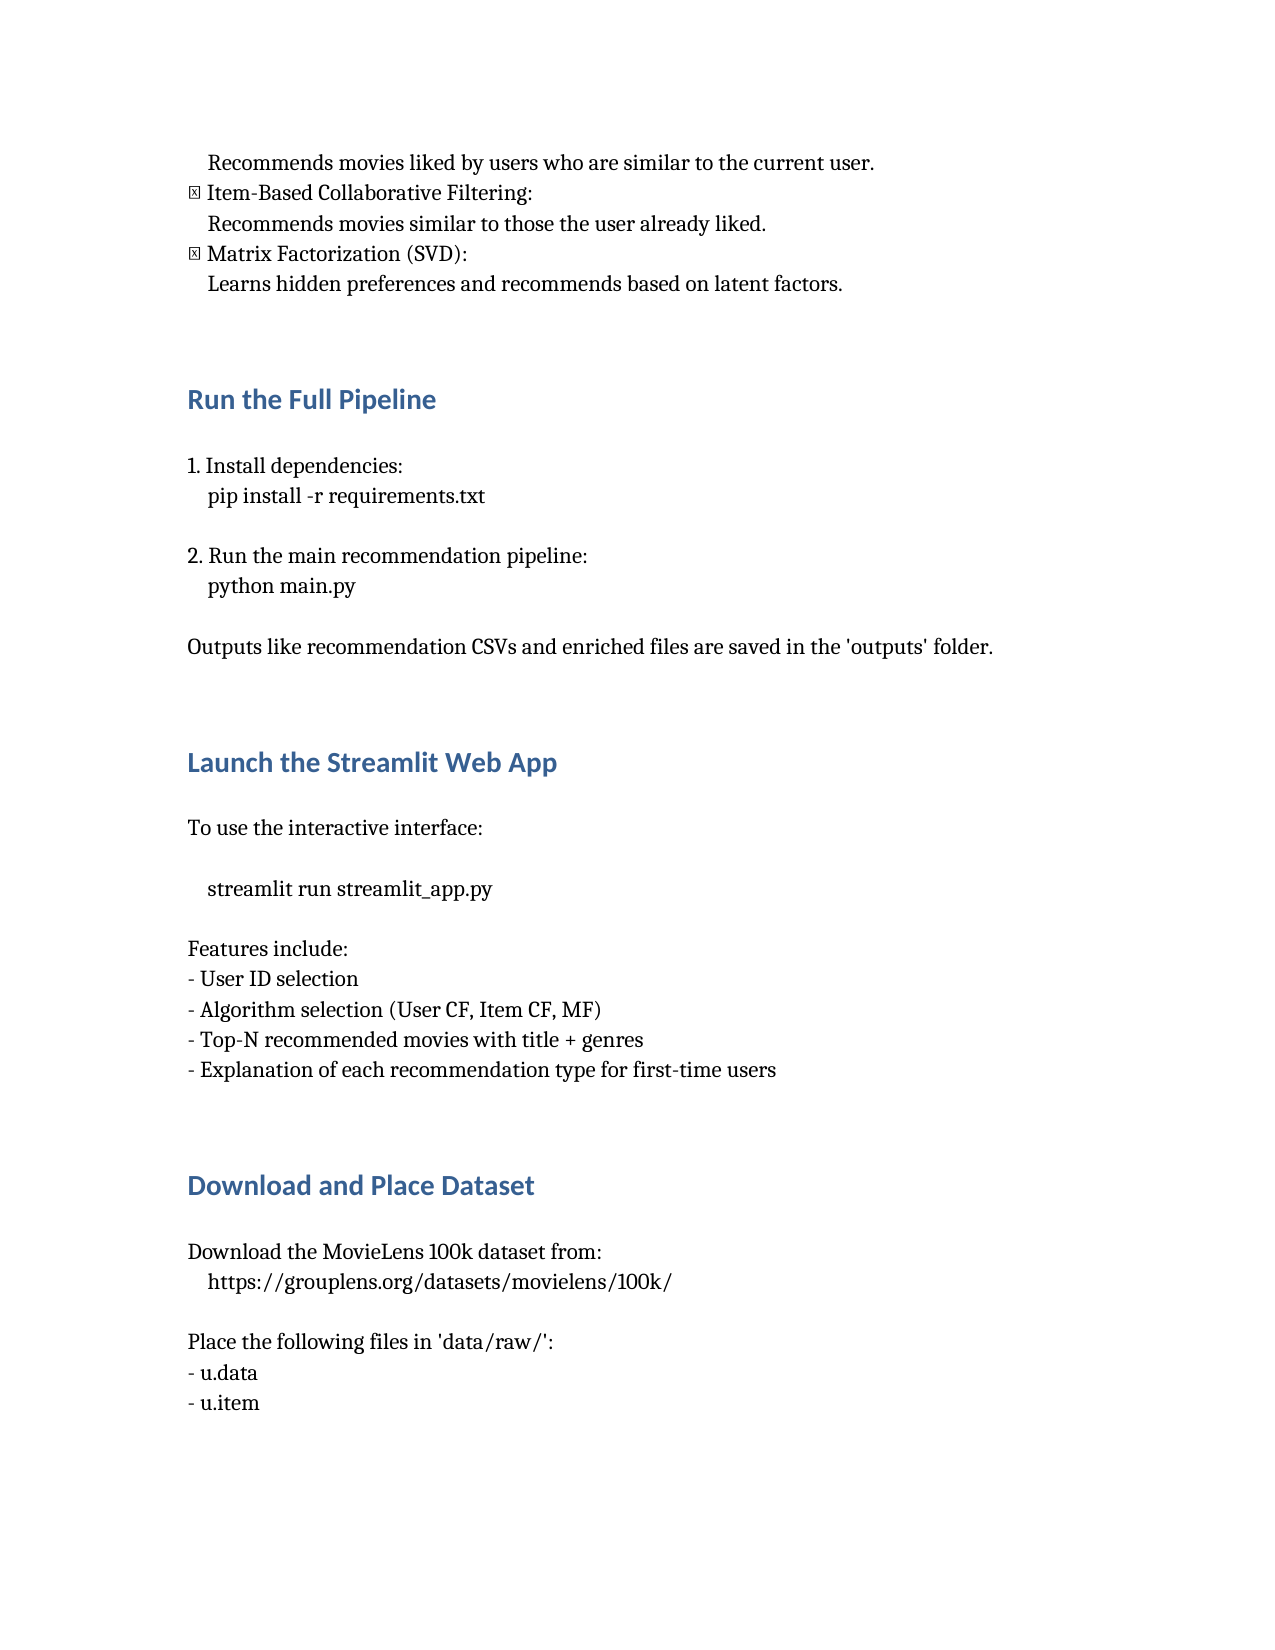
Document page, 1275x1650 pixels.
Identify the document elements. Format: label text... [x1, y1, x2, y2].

subtitle Run the Full Pipeline [187, 381, 1087, 417]
text 1. Install dependencies: pip install -r requirements.txt 2. Run the main recommendation pipeline: python main.py Outputs like recommendation CSVs and enriched files are saved in the 'outputs' folder. [187, 422, 1087, 690]
text To use the interactive interface: streamlit run streamlit_app.py Features include: - User ID selection - Algorithm selection (User CF, Item CF, MF) - Top-N recommended movies with title + genres - Explanation of each recommendation type for first-time users [187, 785, 1087, 1113]
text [187, 150, 1087, 327]
text Download the MovieLens 100k dataset from: https://grouplens.org/datasets/movielens/100k/ Place the following files in 'data/raw/': - u.data - u.item [187, 1208, 1087, 1446]
subtitle Launch the Streamlit Web App [187, 744, 1087, 780]
subtitle Download and Place Dataset [187, 1167, 1087, 1203]
